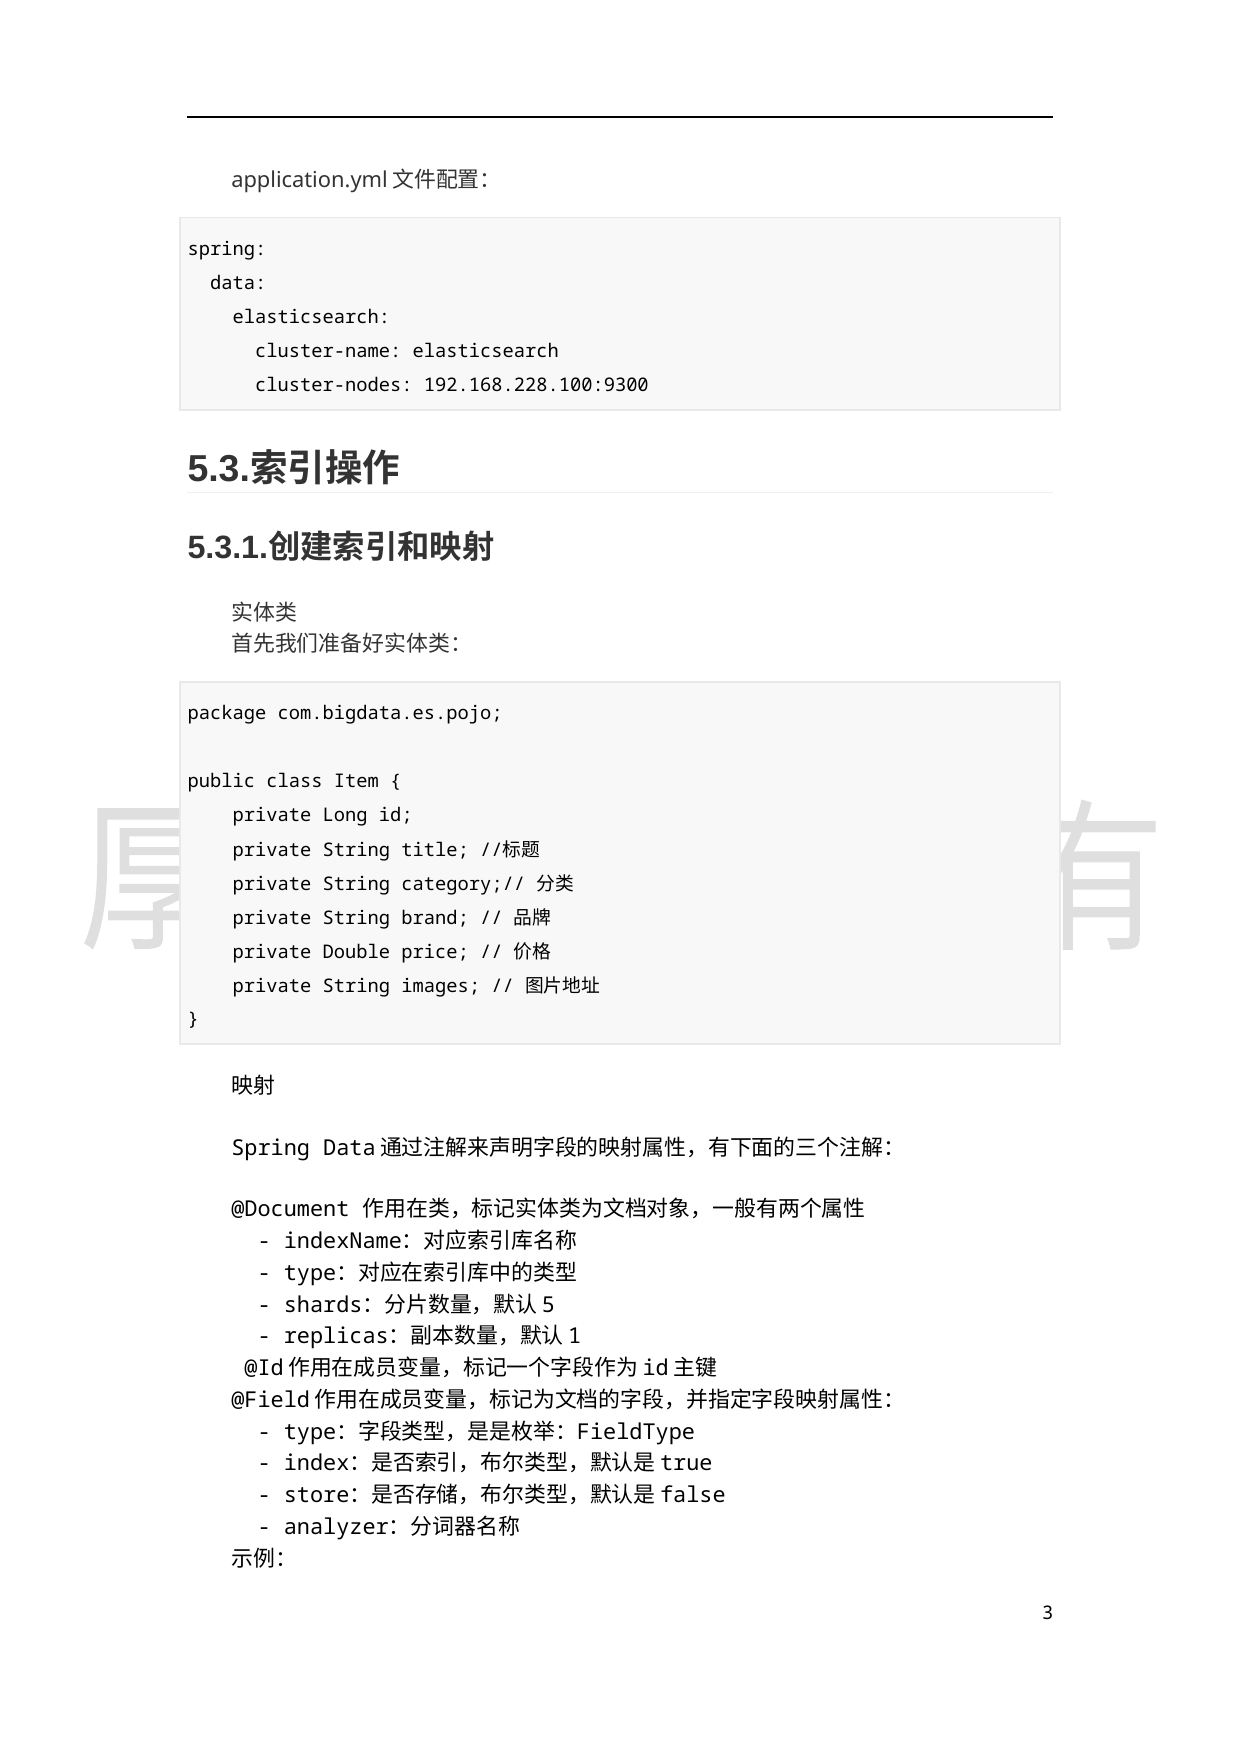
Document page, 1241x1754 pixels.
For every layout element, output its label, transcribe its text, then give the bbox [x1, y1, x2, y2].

text Spring Data通过注解来声明字段的映射属性，有下面的三个注解： [187, 1130, 1053, 1161]
text spring: data: elasticsearch: cluster-name: elasticsearch cluster-nodes: 192.168.228.100:9300 [181, 218, 1059, 409]
text @Field作用在成员变量，标记为文档的字段，并指定字段映射属性： [187, 1382, 1053, 1414]
text 映射 [187, 1068, 1053, 1100]
subtitle 5.3.1.创建索引和映射 [187, 521, 1053, 567]
text - replicas：副本数量，默认1 [187, 1318, 1053, 1350]
text - analyzer：分词器名称 [187, 1509, 1053, 1541]
text 首先我们准备好实体类： [187, 626, 1053, 658]
text 实体类 [187, 594, 1053, 626]
text - type：对应在索引库中的类型 [187, 1255, 1053, 1287]
text - shards：分片数量，默认5 [187, 1287, 1053, 1318]
text 示例： [187, 1541, 1053, 1572]
text - index：是否索引，布尔类型，默认是true [187, 1445, 1053, 1477]
text - store：是否存储，布尔类型，默认是false [187, 1477, 1053, 1509]
text - indexName：对应索引库名称 [187, 1223, 1053, 1255]
subtitle 5.3.索引操作 [187, 438, 1053, 492]
text @Id作用在成员变量，标记一个字段作为id主键 [187, 1350, 1053, 1382]
text - type：字段类型，是是枚举：FieldType [187, 1414, 1053, 1445]
text application.yml文件配置： [187, 162, 1053, 193]
text package com.bigdata.es.pojo; ​ public class Item { private Long id; private String title; //标题 private String category;// 分类 private String brand; // 品牌 private Double price; // 价格 private String images; // 图片地址 } [181, 683, 1059, 1043]
text @Document 作用在类，标记实体类为文档对象，一般有两个属性 [187, 1191, 1053, 1223]
